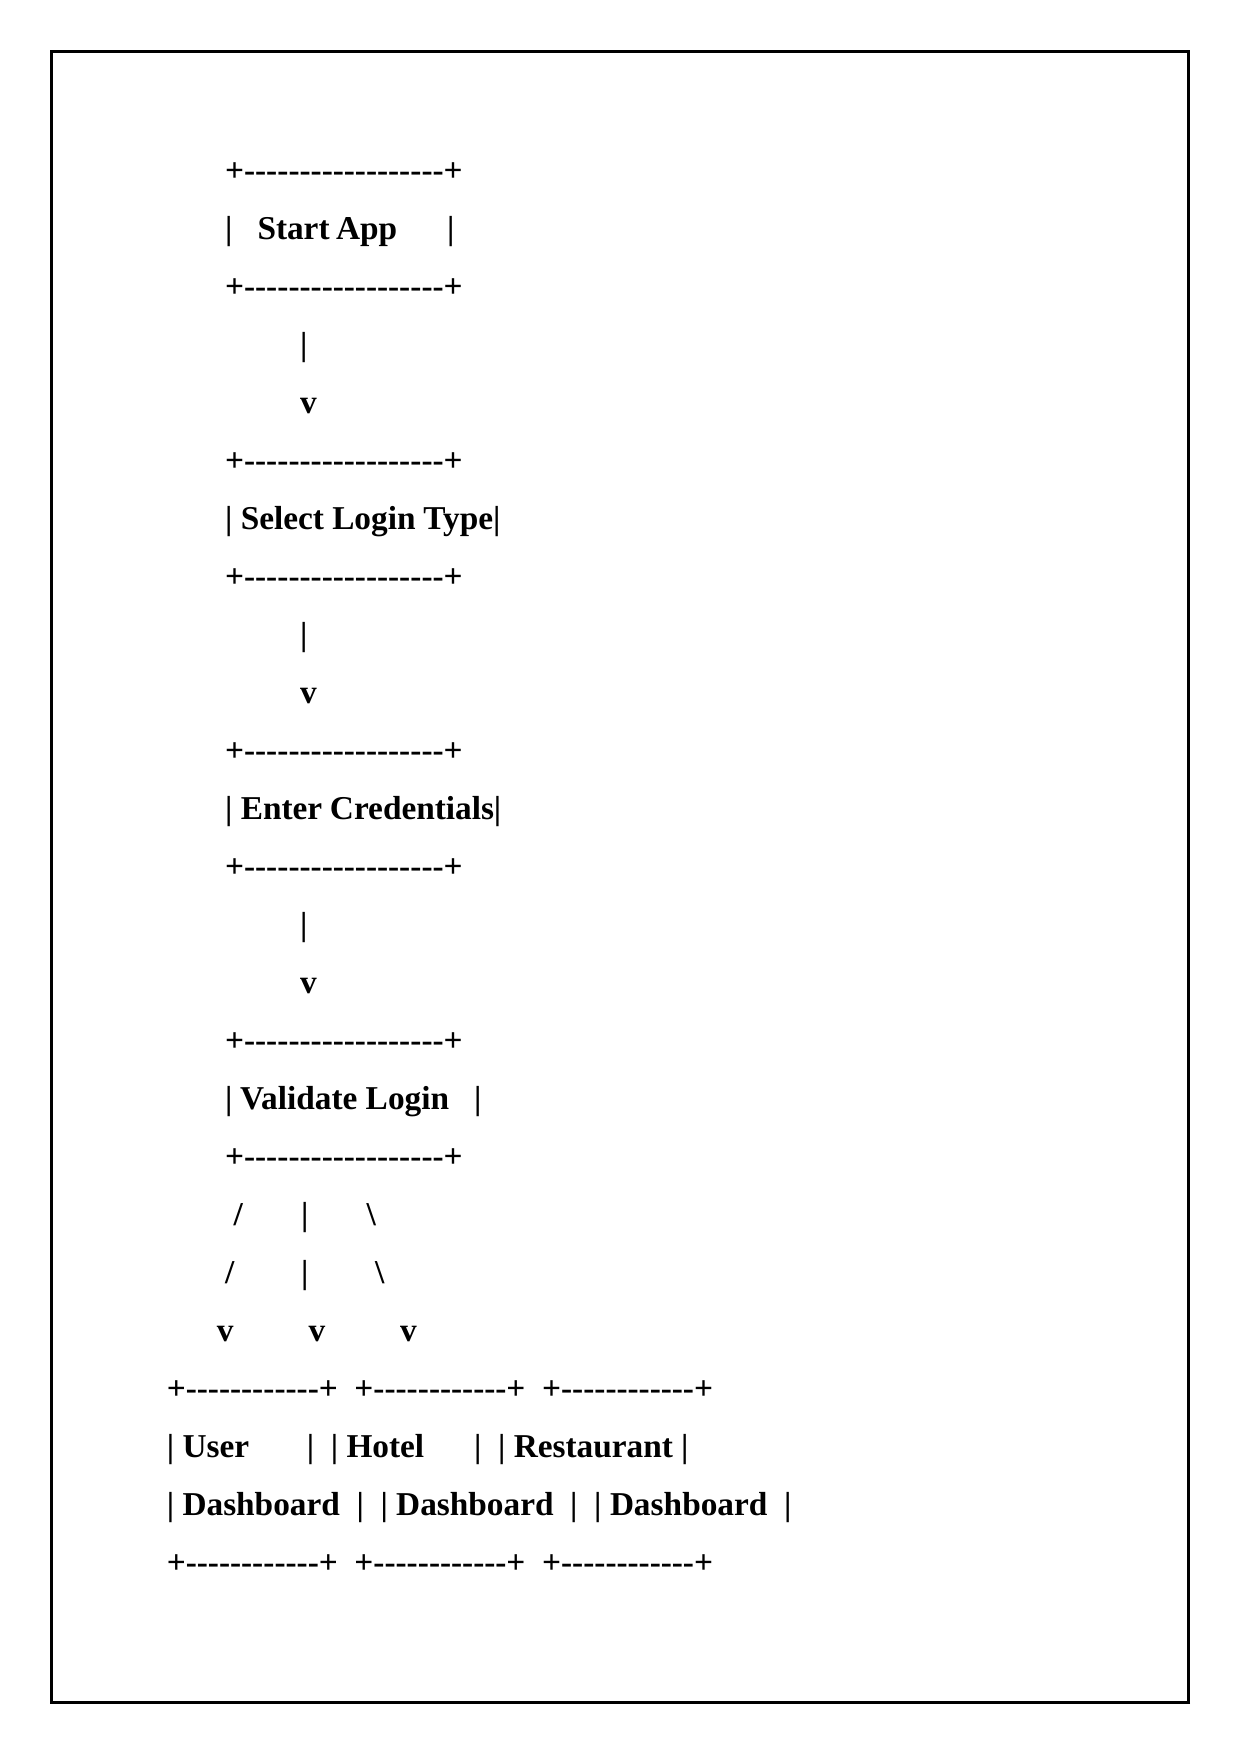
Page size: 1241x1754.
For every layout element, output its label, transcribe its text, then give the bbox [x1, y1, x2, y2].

text | Enter Credentials| [150, 788, 1090, 827]
text v v v [150, 1310, 1090, 1349]
text +------------------+ [150, 730, 1090, 768]
text +------------------+ [150, 846, 1090, 884]
text | User | | Hotel | | Restaurant | [150, 1426, 1090, 1465]
text | [150, 614, 1090, 652]
text | Validate Login | [150, 1078, 1090, 1117]
text v [150, 672, 1090, 711]
text +------------------+ [150, 440, 1090, 478]
text v [150, 962, 1090, 1001]
text | Start App | [150, 208, 1090, 246]
text | [150, 904, 1090, 943]
text +------------------+ [150, 556, 1090, 594]
text +------------------+ [150, 266, 1090, 304]
text | [150, 324, 1090, 362]
text +------------------+ [150, 1020, 1090, 1059]
text / | \ [150, 1252, 1090, 1291]
text | Dashboard | | Dashboard | | Dashboard | [150, 1484, 1090, 1523]
text +------------+ +------------+ +------------+ [150, 1542, 1090, 1581]
text | Select Login Type| [150, 498, 1090, 536]
text +------------------+ [150, 1136, 1090, 1175]
text +------------+ +------------+ +------------+ [150, 1368, 1090, 1407]
text +------------------+ [150, 150, 1090, 188]
text v [150, 382, 1090, 420]
text / | \ [150, 1194, 1090, 1233]
